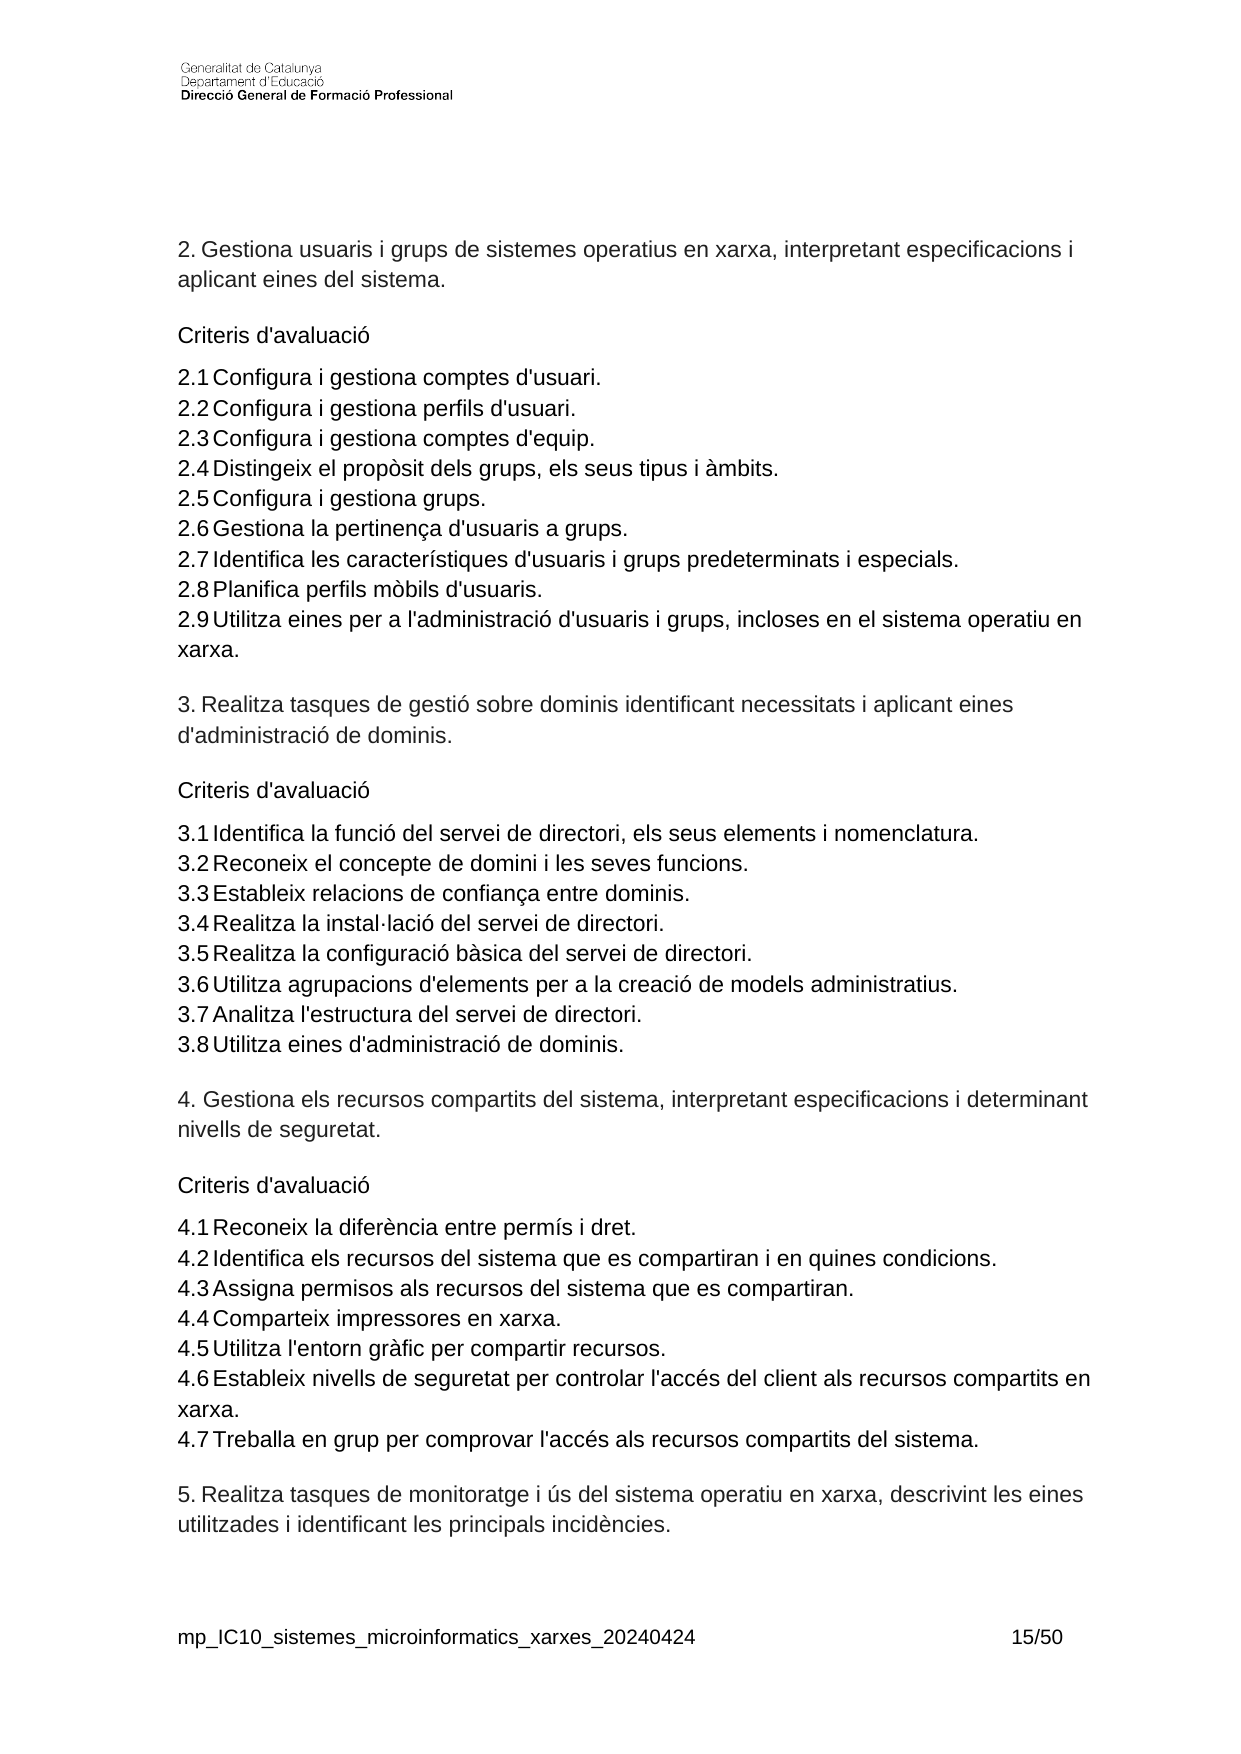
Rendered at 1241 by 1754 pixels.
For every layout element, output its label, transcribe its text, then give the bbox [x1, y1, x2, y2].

list Identifica la funció del servei de directori, els seus elements i nomenclatura. [177, 819, 1122, 846]
list Reconeix la diferència entre permís i dret. [177, 1214, 1122, 1241]
list Configura i gestiona perfils d'usuari. [177, 394, 1122, 421]
list Realitza tasques de gestió sobre dominis identificant necessitats i aplicant eines d'administració de dominis. [177, 691, 1122, 748]
list Comparteix impressores en xarxa. [177, 1305, 1122, 1331]
list Utilitza l'entorn gràfic per compartir recursos. [177, 1335, 1122, 1362]
list Utilitza eines per a l'administració d'usuaris i grups, incloses en el sistema operatiu en xarxa. [177, 606, 1122, 663]
list Distingeix el propòsit dels grups, els seus tipus i àmbits. [177, 455, 1122, 481]
list Gestiona usuaris i grups de sistemes operatius en xarxa, interpretant especificacions i aplicant eines del sistema. [177, 236, 1122, 293]
list Gestiona els recursos compartits del sistema, interpretant especificacions i determinant nivells de seguretat. [177, 1086, 1122, 1143]
text Criteris d'avaluació [177, 777, 1122, 803]
text Criteris d'avaluació [177, 322, 1122, 348]
list Reconeix el concepte de domini i les seves funcions. [177, 850, 1122, 876]
list Realitza tasques de monitoratge i ús del sistema operatiu en xarxa, descrivint les eines utilitzades i identificant les principals incidències. [177, 1481, 1122, 1538]
list Identifica les característiques d'usuaris i grups predeterminats i especials. [177, 546, 1122, 572]
list Utilitza eines d'administració de dominis. [177, 1031, 1122, 1057]
list Gestiona la pertinença d'usuaris a grups. [177, 515, 1122, 542]
list Configura i gestiona comptes d'equip. [177, 425, 1122, 451]
list Estableix nivells de seguretat per controlar l'accés del client als recursos compartits en xarxa. [177, 1365, 1122, 1422]
list Assigna permisos als recursos del sistema que es compartiran. [177, 1275, 1122, 1301]
list Analitza l'estructura del servei de directori. [177, 1001, 1122, 1027]
list Utilitza agrupacions d'elements per a la creació de models administratius. [177, 971, 1122, 997]
list Treballa en grup per comprovar l'accés als recursos compartits del sistema. [177, 1426, 1122, 1452]
picture [177, 59, 457, 106]
list Configura i gestiona comptes d'usuari. [177, 364, 1122, 391]
list Estableix relacions de confiança entre dominis. [177, 880, 1122, 906]
list Realitza la configuració bàsica del servei de directori. [177, 940, 1122, 967]
list Identifica els recursos del sistema que es compartiran i en quines condicions. [177, 1244, 1122, 1271]
text Criteris d'avaluació [177, 1172, 1122, 1198]
list Configura i gestiona grups. [177, 485, 1122, 512]
list Planifica perfils mòbils d'usuaris. [177, 576, 1122, 602]
list Realitza la instal·lació del servei de directori. [177, 910, 1122, 937]
